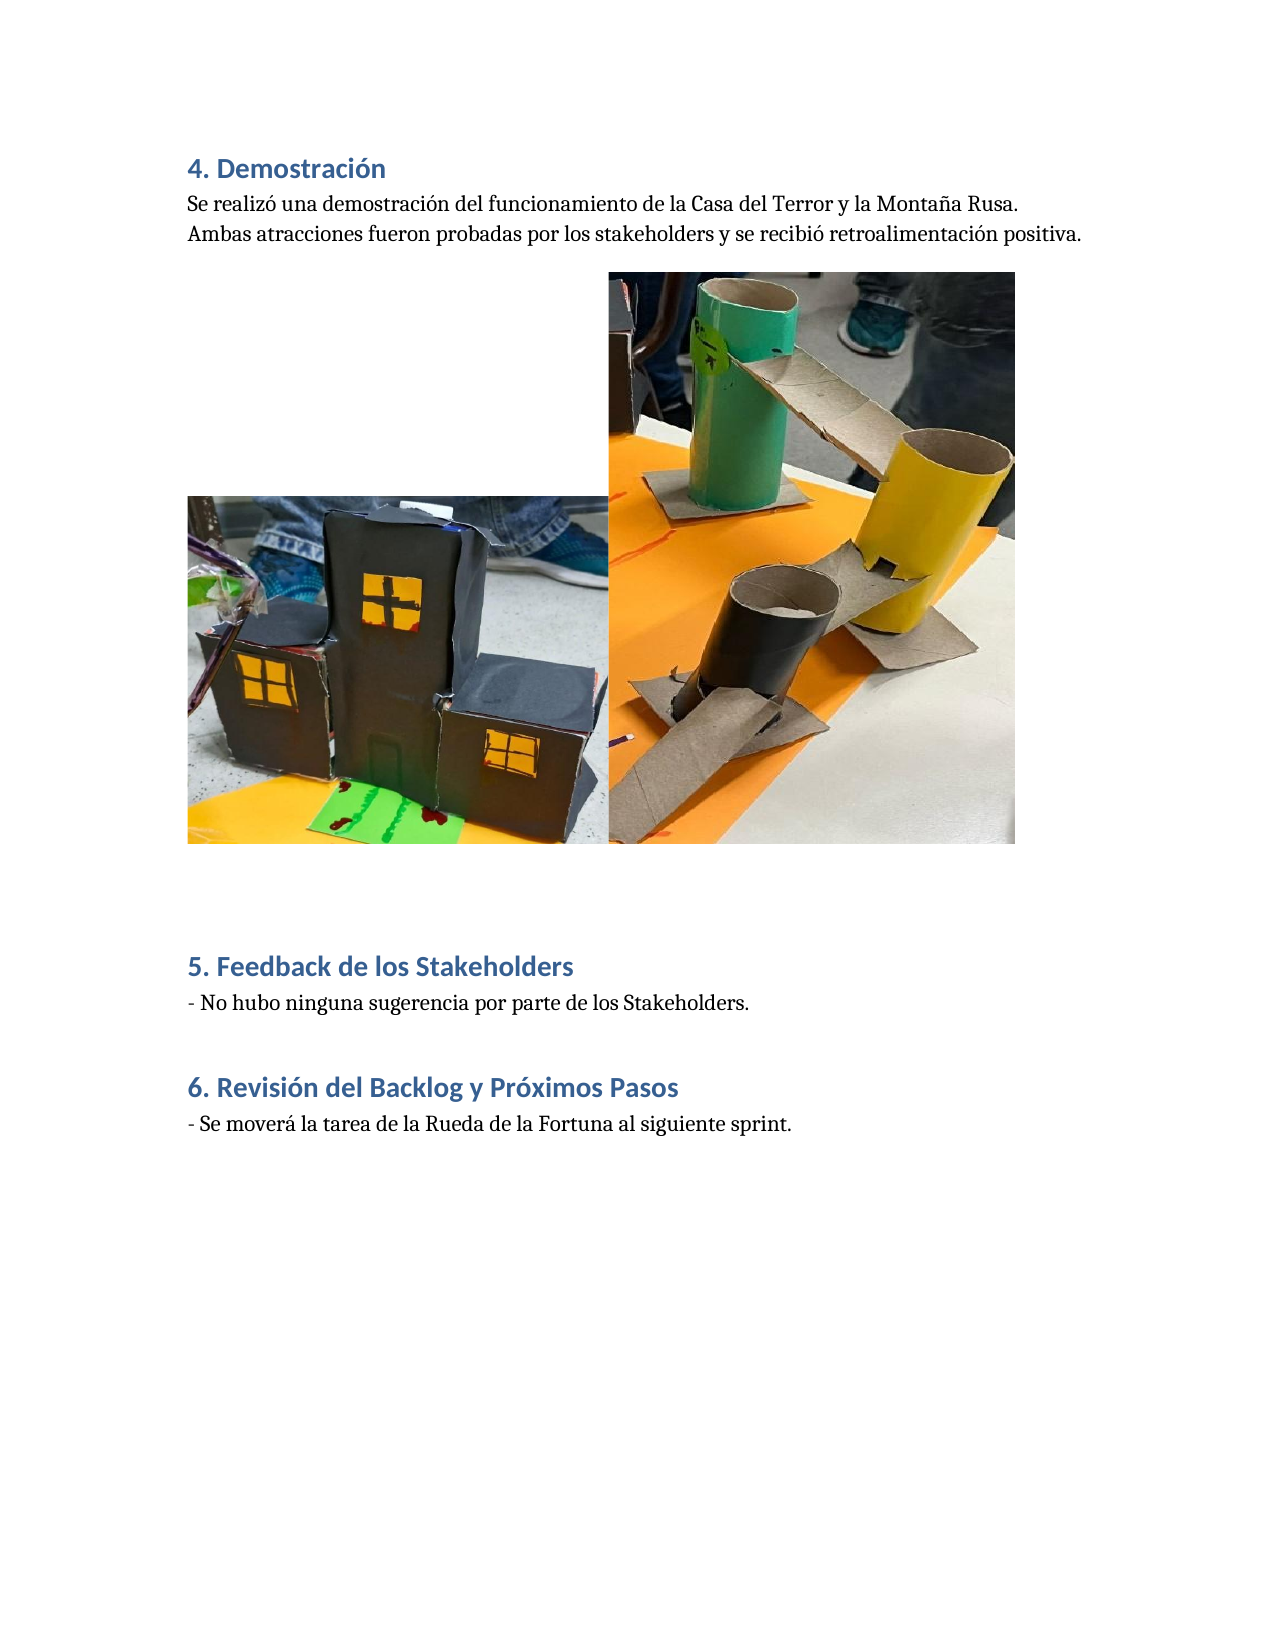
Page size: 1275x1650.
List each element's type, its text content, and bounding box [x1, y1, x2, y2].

subtitle 4. Demostración [187, 150, 1087, 186]
text - No hubo ninguna sugerencia por parte de los Stakeholders. [187, 989, 1087, 1016]
text Se realizó una demostración del funcionamiento de la Casa del Terror y la Montaña Rusa. Ambas atracciones fueron probadas por los stakeholders y se recibió retroalimentación positiva. [187, 191, 1087, 247]
subtitle 5. Feedback de los Stakeholders [187, 948, 1087, 984]
picture [187, 272, 1015, 844]
subtitle 6. Revisión del Backlog y Próximos Pasos [187, 1069, 1087, 1105]
text - Se moverá la tarea de la Rueda de la Fortuna al siguiente sprint. [187, 1110, 1087, 1137]
